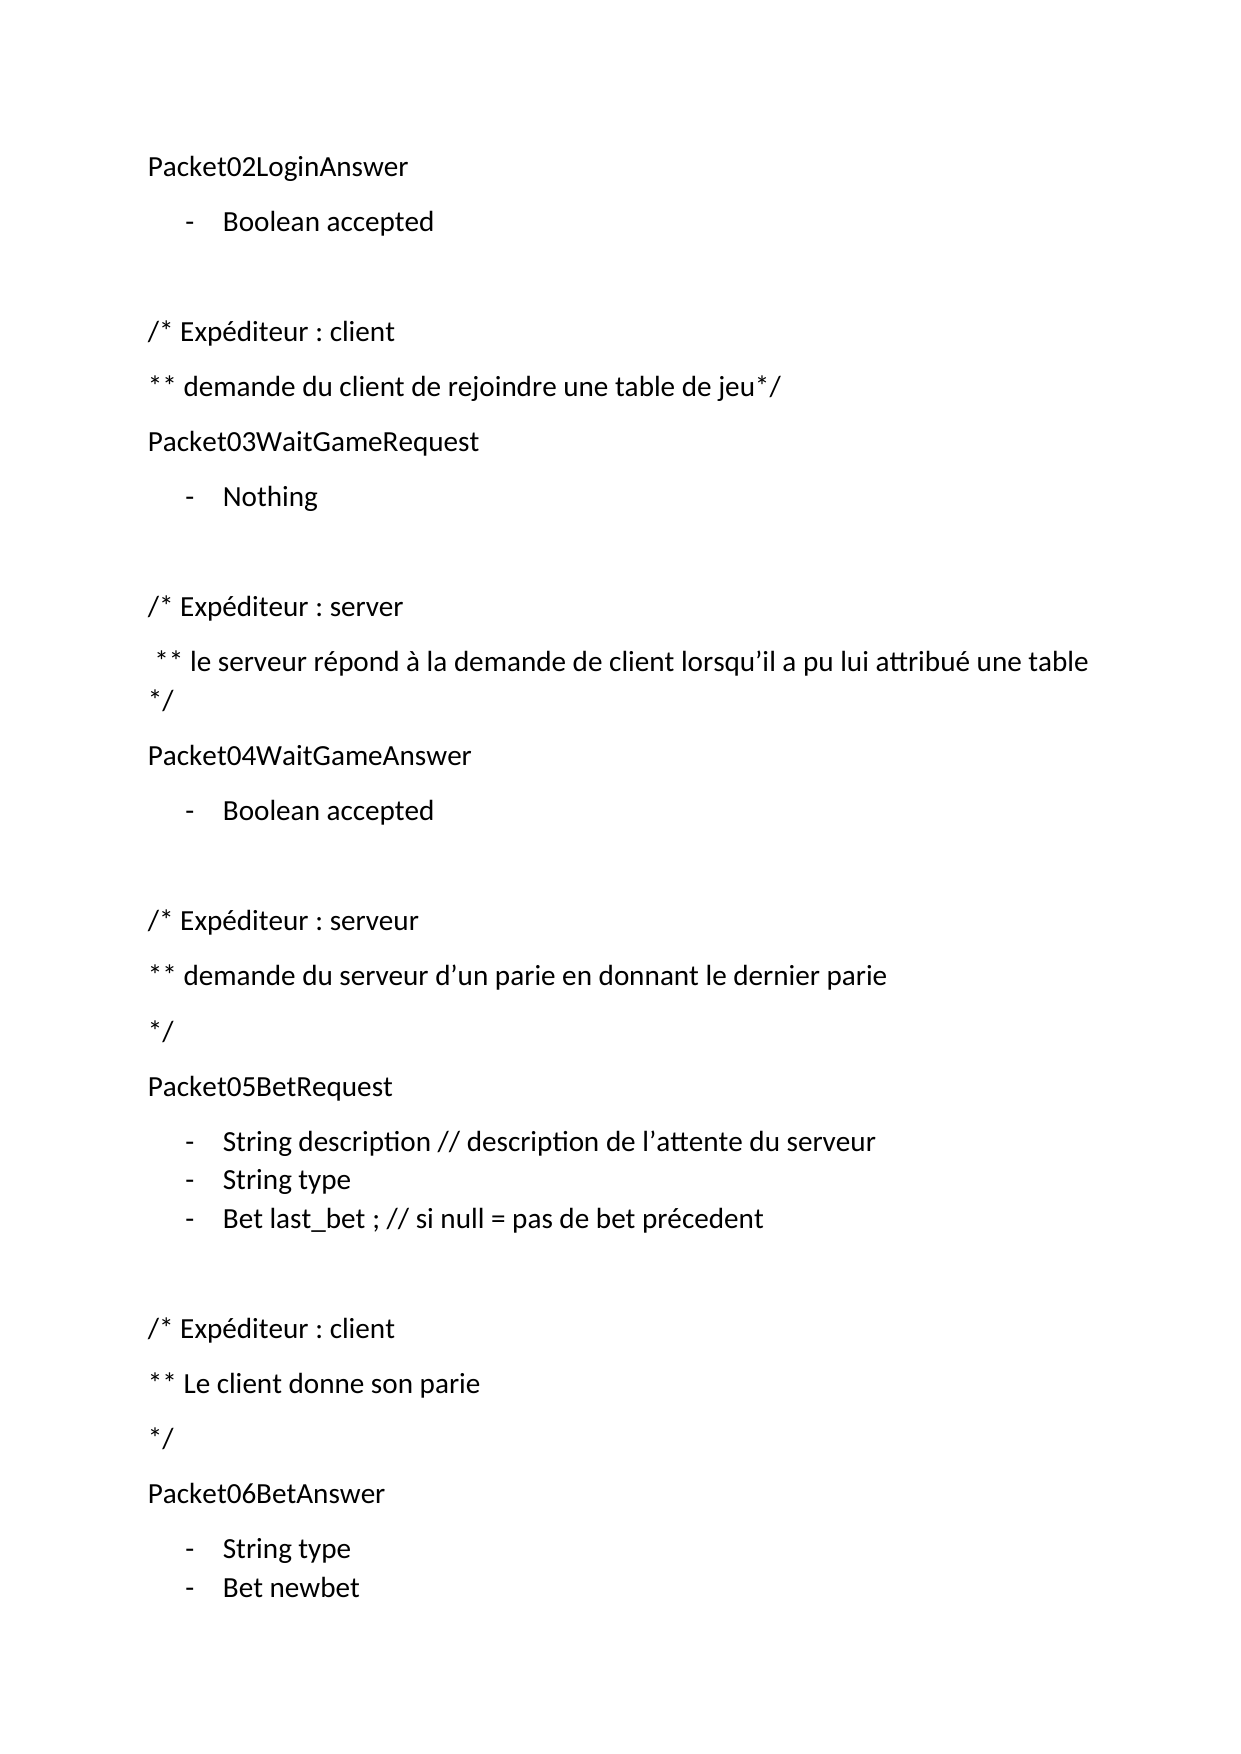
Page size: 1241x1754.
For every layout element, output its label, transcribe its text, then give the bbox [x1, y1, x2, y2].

text ** le serveur répond à la demande de client lorsqu’il a pu lui attribué une table */ [148, 643, 1093, 718]
text ** demande du client de rejoindre une table de jeu*/ [148, 368, 1093, 404]
text Packet04WaitGameAnswer [148, 737, 1093, 773]
text */ [148, 1013, 1093, 1048]
text /* Expéditeur : server [148, 588, 1093, 624]
text /* Expéditeur : client [148, 1310, 1093, 1346]
list String description // description de l’attente du serveur [185, 1123, 1093, 1158]
list Nothing [185, 478, 1093, 514]
list String type [185, 1530, 1093, 1566]
text Packet06BetAnswer [148, 1475, 1093, 1511]
list Boolean accepted [185, 203, 1093, 238]
text /* Expéditeur : client [148, 313, 1093, 348]
list Bet newbet [185, 1569, 1093, 1604]
text */ [148, 1420, 1093, 1456]
text ** demande du serveur d’un parie en donnant le dernier parie [148, 957, 1093, 993]
list Bet last_bet ; // si null = pas de bet précedent [185, 1200, 1093, 1235]
text Packet03WaitGameRequest [148, 423, 1093, 459]
text ** Le client donne son parie [148, 1365, 1093, 1401]
list String type [185, 1161, 1093, 1197]
text Packet05BetRequest [148, 1068, 1093, 1103]
list Boolean accepted [185, 792, 1093, 828]
text /* Expéditeur : serveur [148, 902, 1093, 938]
text Packet02LoginAnswer [148, 148, 1093, 183]
